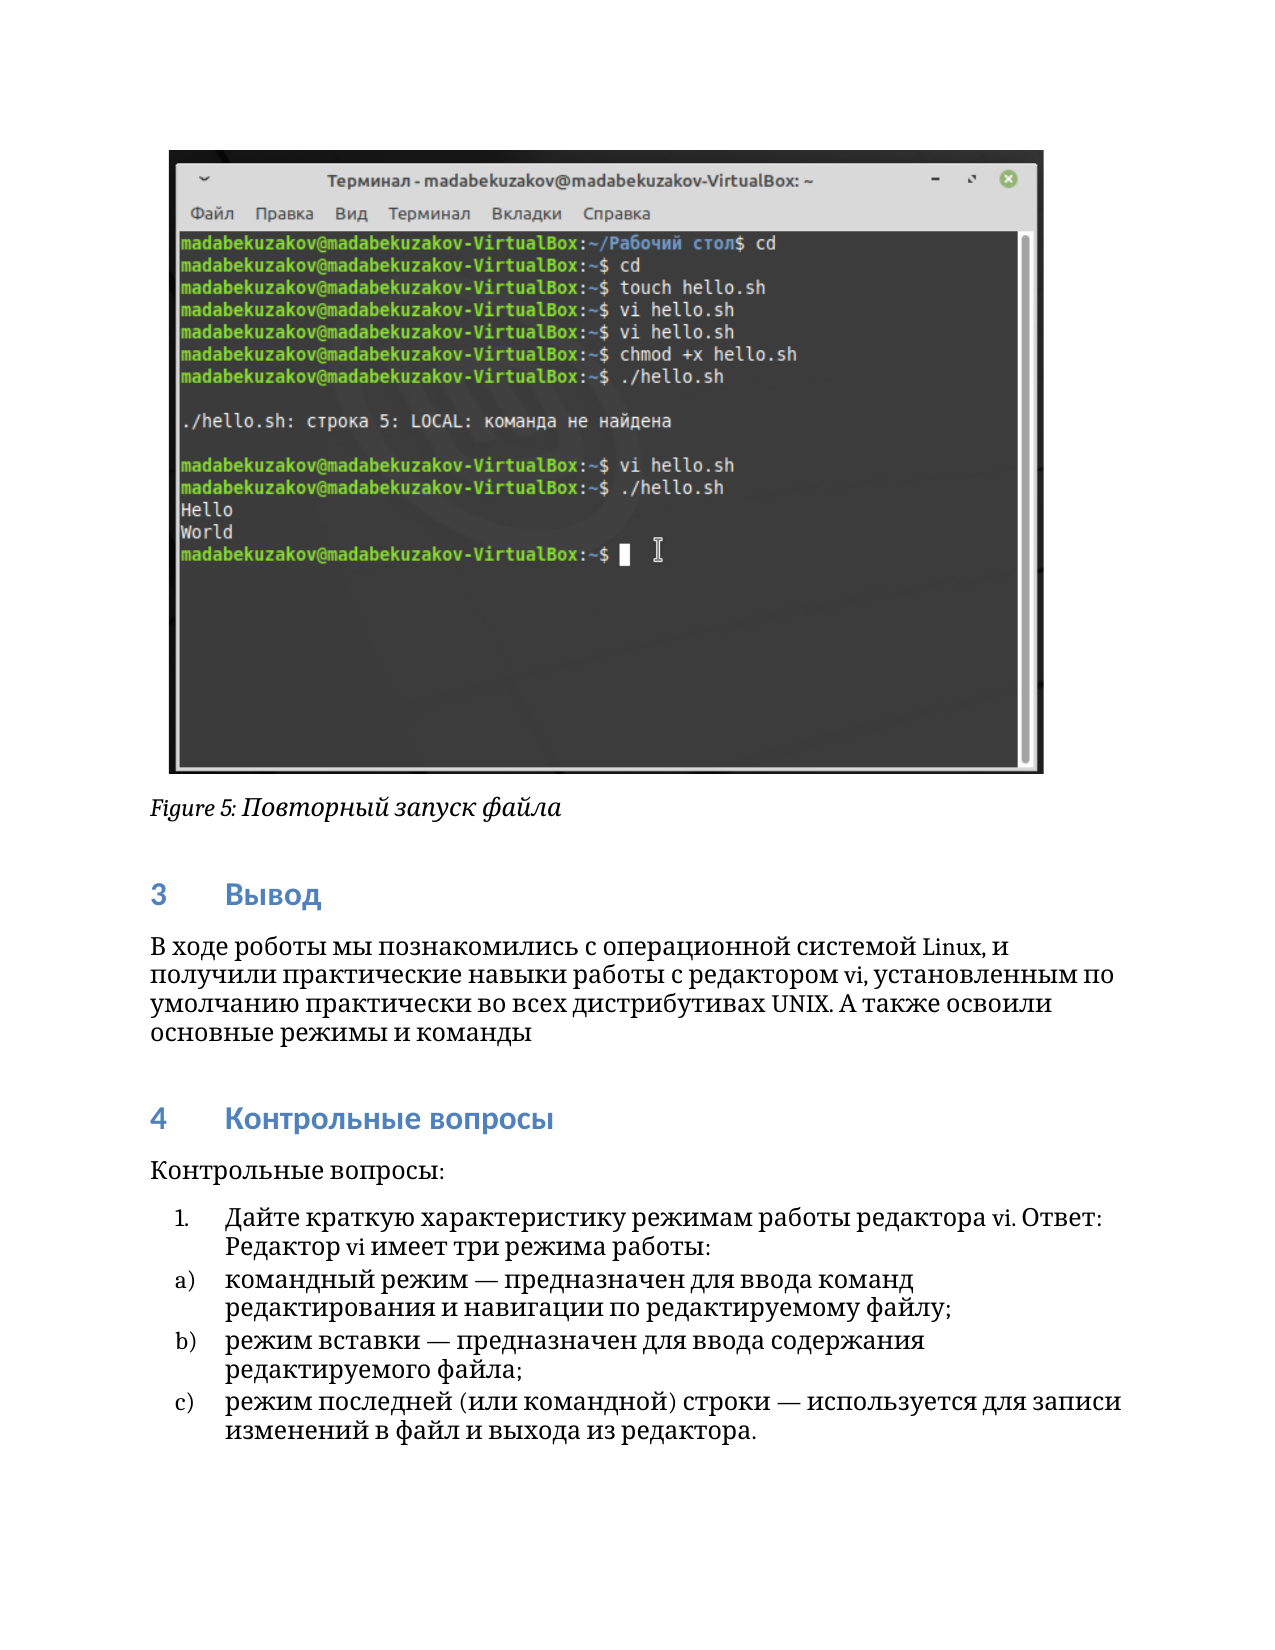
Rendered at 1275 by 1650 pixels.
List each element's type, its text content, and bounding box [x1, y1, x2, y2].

picture [168, 150, 1044, 774]
subtitle 3 Вывод [150, 873, 1125, 914]
list командный режим — предназначен для ввода команд редактирования и навигации по редактируемому файлу; [175, 1266, 1125, 1323]
subtitle 4 Контрольные вопросы [150, 1097, 1125, 1138]
text В ходе роботы мы познакомились с операционной системой Linux, и получили практические навыки работы с редактором vi, установленным по умолчанию практически во всех дистрибутивах UNIX. А также освоили основные режимы и команды [150, 932, 1125, 1047]
list режим последней (или командной) строки — используется для записи изменений в файл и выхода из редактора. [175, 1388, 1125, 1446]
text Figure 5: Повторный запуск файла [150, 794, 1125, 823]
list Дайте краткую характеристику режимам работы редактора vi. Ответ: Редактор vi имеет три режима работы: [175, 1204, 1125, 1262]
text Контрольные вопросы: [150, 1157, 1125, 1186]
list режим вставки — предназначен для ввода содержания редактируемого файла; [175, 1327, 1125, 1384]
